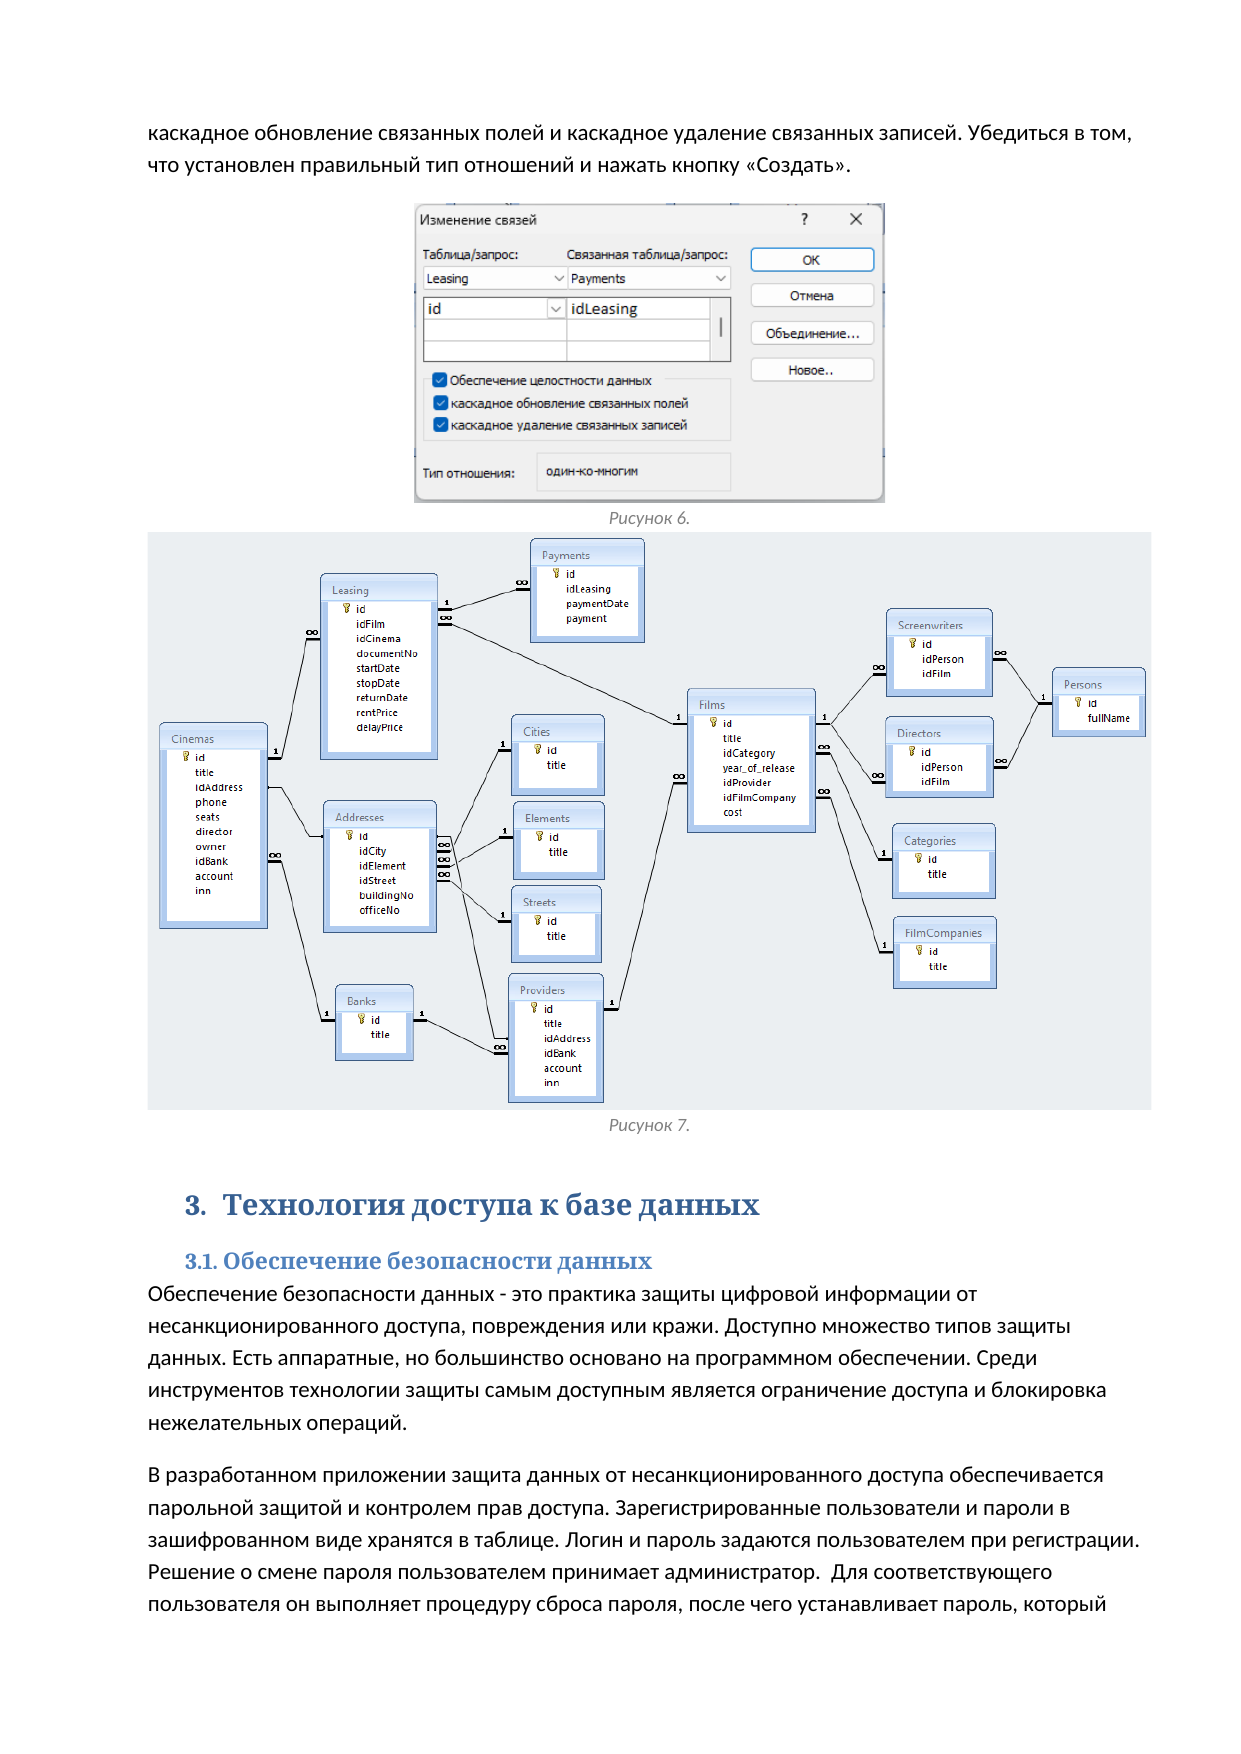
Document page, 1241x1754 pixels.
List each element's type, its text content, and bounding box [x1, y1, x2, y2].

picture [414, 203, 886, 503]
subtitle Обеспечение безопасности данных [185, 1249, 1152, 1275]
text Рисунок 7. [148, 1110, 1152, 1136]
subtitle Технология доступа к базе данных [185, 1189, 1152, 1223]
text Обеспечение безопасности данных - это практика защиты цифровой информации от несанкционированного доступа, повреждения или кражи. Доступно множество типов защиты данных. Есть аппаратные, но большинство основано на программном обеспечении. Среди инструментов технологии защиты самым доступным является ограничение доступа и блокировка нежелательных операций. [148, 1279, 1152, 1436]
picture [147, 532, 1152, 1110]
